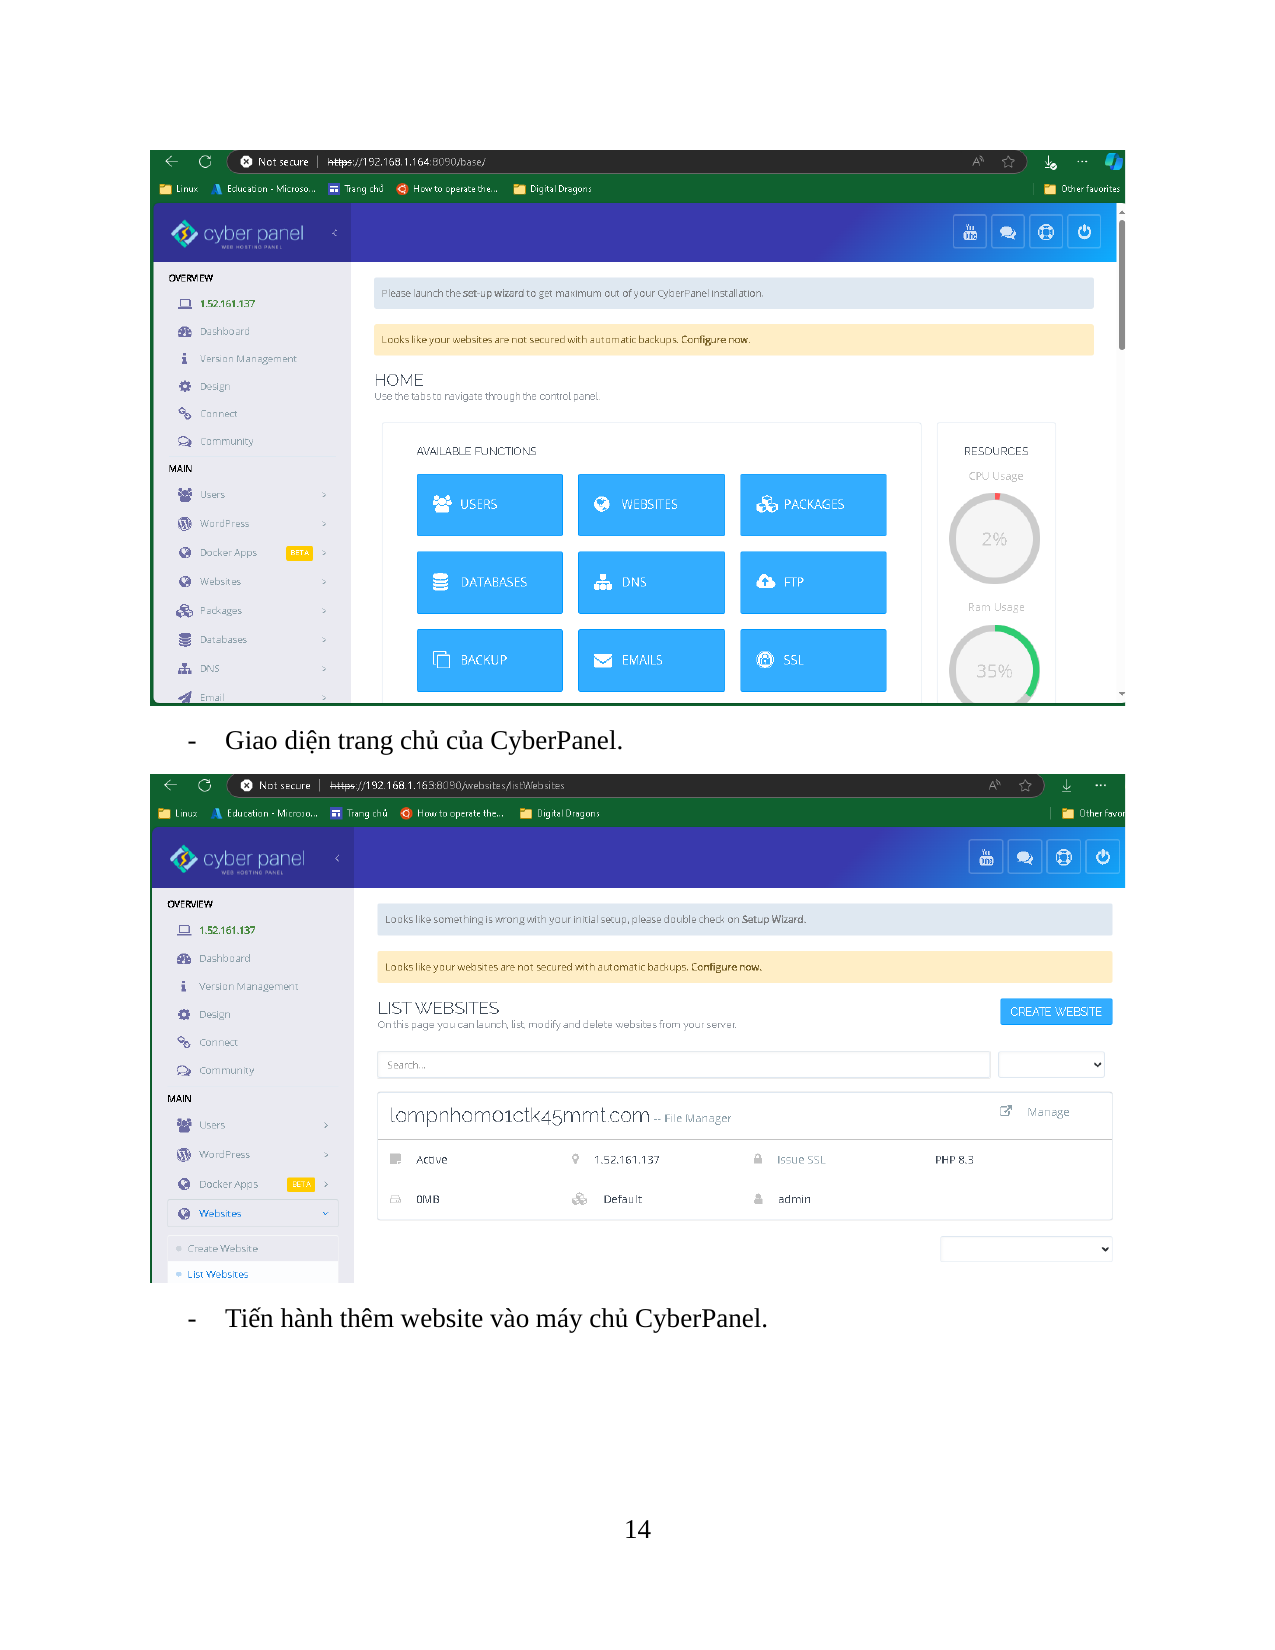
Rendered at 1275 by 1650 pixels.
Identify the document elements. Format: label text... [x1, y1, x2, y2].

picture [150, 150, 1125, 706]
list Tiến hành thêm website vào máy chủ CyberPanel. [187, 1302, 1125, 1333]
list Giao diện trang chủ của CyberPanel. [187, 724, 1125, 755]
picture [150, 774, 1125, 1283]
